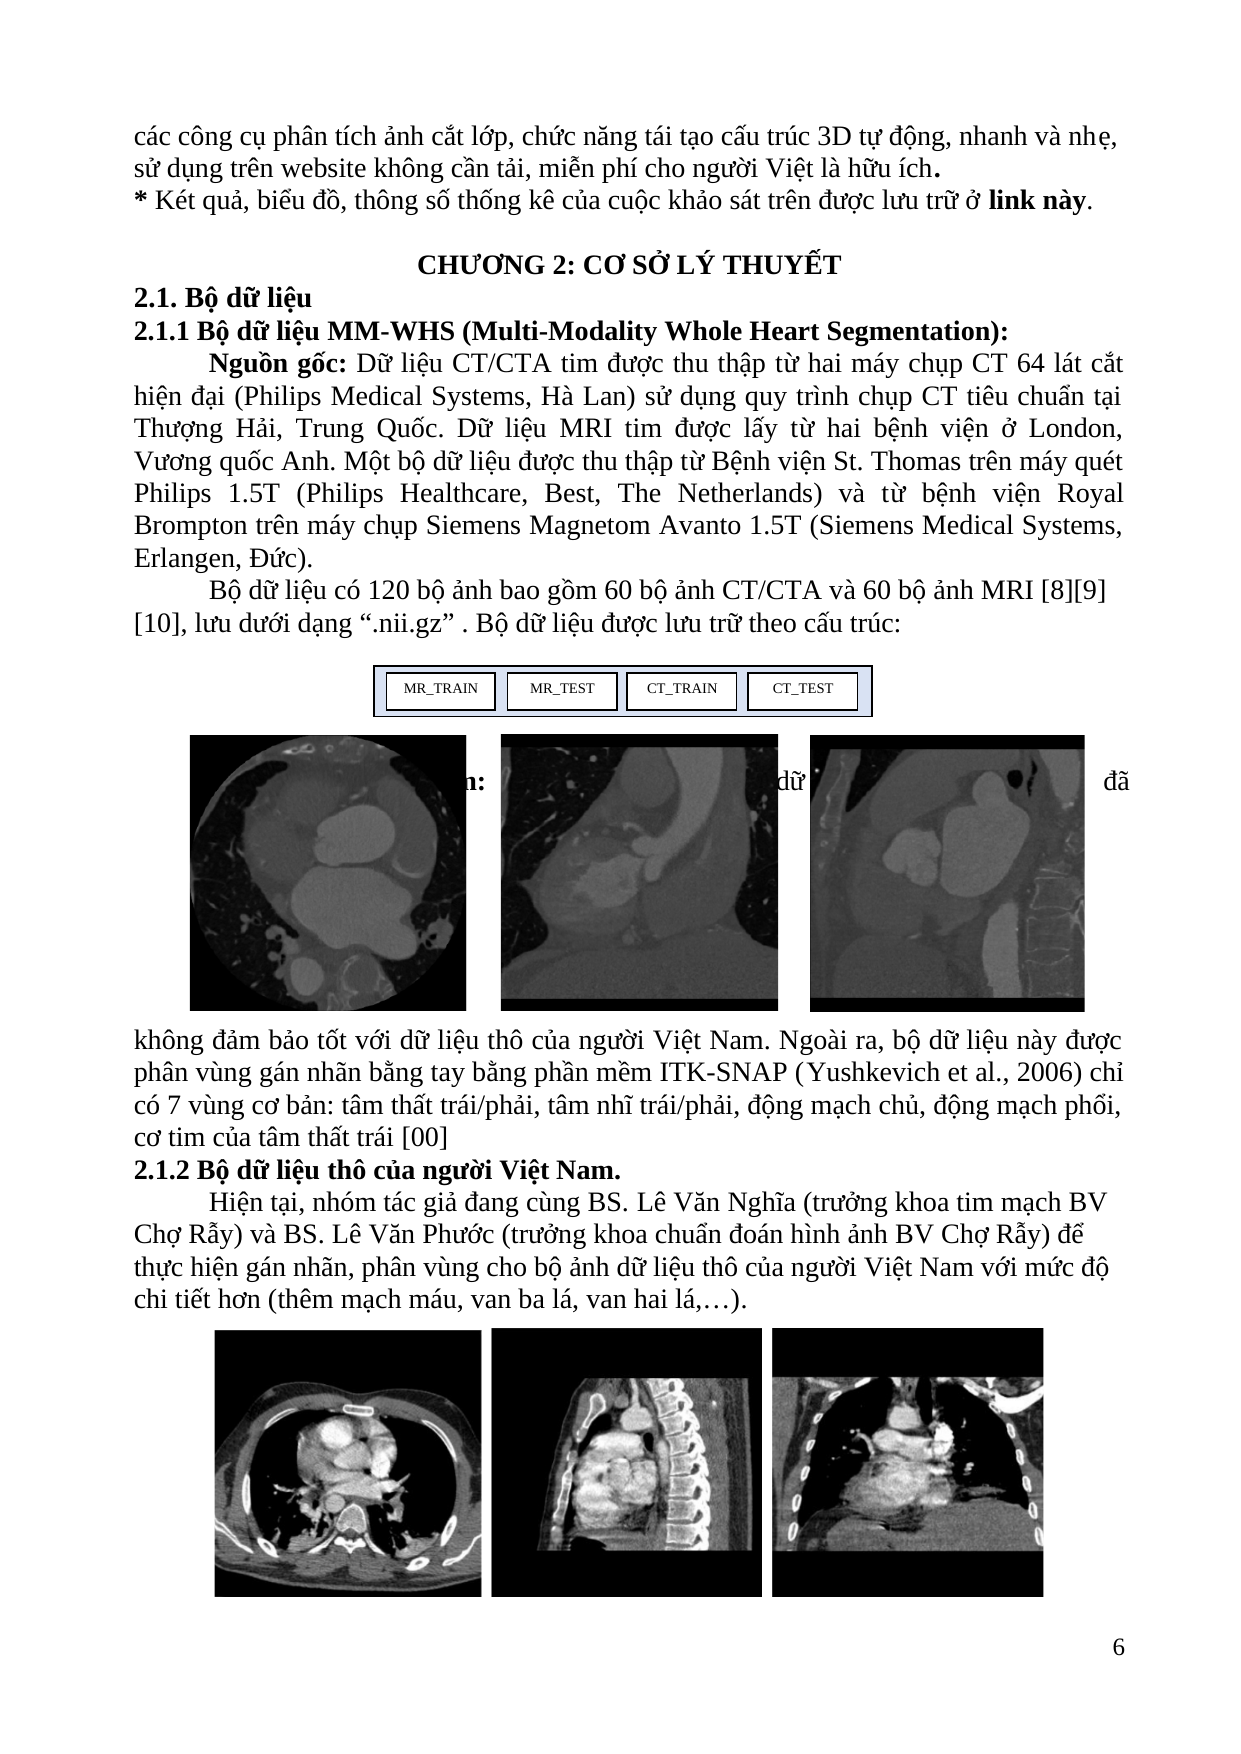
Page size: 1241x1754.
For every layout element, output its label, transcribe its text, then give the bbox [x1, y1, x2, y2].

text Bộ dữ liệu có 120 bộ ảnh bao gồm 60 bộ ảnh CT/CTA và 60 bộ ảnh MRI [8][9][10], lưu dưới dạng “.nii.gz” . Bộ dữ liệu được lưu trữ theo cấu trúc: [133, 573, 1125, 638]
text 2.1.2 Bộ dữ liệu thô của người Việt Nam. [133, 1153, 1125, 1185]
picture [500, 734, 779, 1011]
picture [214, 1328, 1044, 1597]
text 2.1. Bộ dữ liệu [133, 281, 1125, 314]
text Nguồn gốc: Dữ liệu CT/CTA tim được thu thập từ hai máy chụp CT 64 lát cắt hiện đại (Philips Medical Systems, Hà Lan) sử dụng quy trình chụp CT tiêu chuẩn tại Thượng Hải, Trung Quốc. Dữ liệu MRI tim được lấy từ hai bệnh viện ở London, Vương quốc Anh. Một bộ dữ liệu được thu thập từ Bệnh viện St. Thomas trên máy quét Philips 1.5T (Philips Healthcare, Best, The Netherlands) và từ bệnh viện Royal Brompton trên máy chụp Siemens Magnetom Avanto 1.5T (Siemens Medical Systems, Erlangen, Đức). [133, 346, 1125, 573]
text Hiện tại, nhóm tác giả đang cùng BS. Lê Văn Nghĩa (trưởng khoa tim mạch BV Chợ Rẫy) và BS. Lê Văn Phước (trưởng khoa chuẩn đoán hình ảnh BV Chợ Rẫy) để thực hiện gán nhãn, phân vùng cho bộ ảnh dữ liệu thô của người Việt Nam với mức độ chi tiết hơn (thêm mạch máu, van ba lá, van hai lá,…). [133, 1185, 1125, 1315]
text 2.1.1 Bộ dữ liệu MM-WHS (Multi-Modality Whole Heart Segmentation): [133, 314, 1125, 346]
text CHƯƠNG 2: CƠ SỞ LÝ THUYẾT [133, 248, 1125, 281]
picture [189, 735, 467, 1011]
text * Két quả, biểu đồ, thông số thống kê của cuộc khảo sát trên được lưu trữ ở link này. [133, 183, 1125, 216]
picture [810, 735, 1085, 1012]
